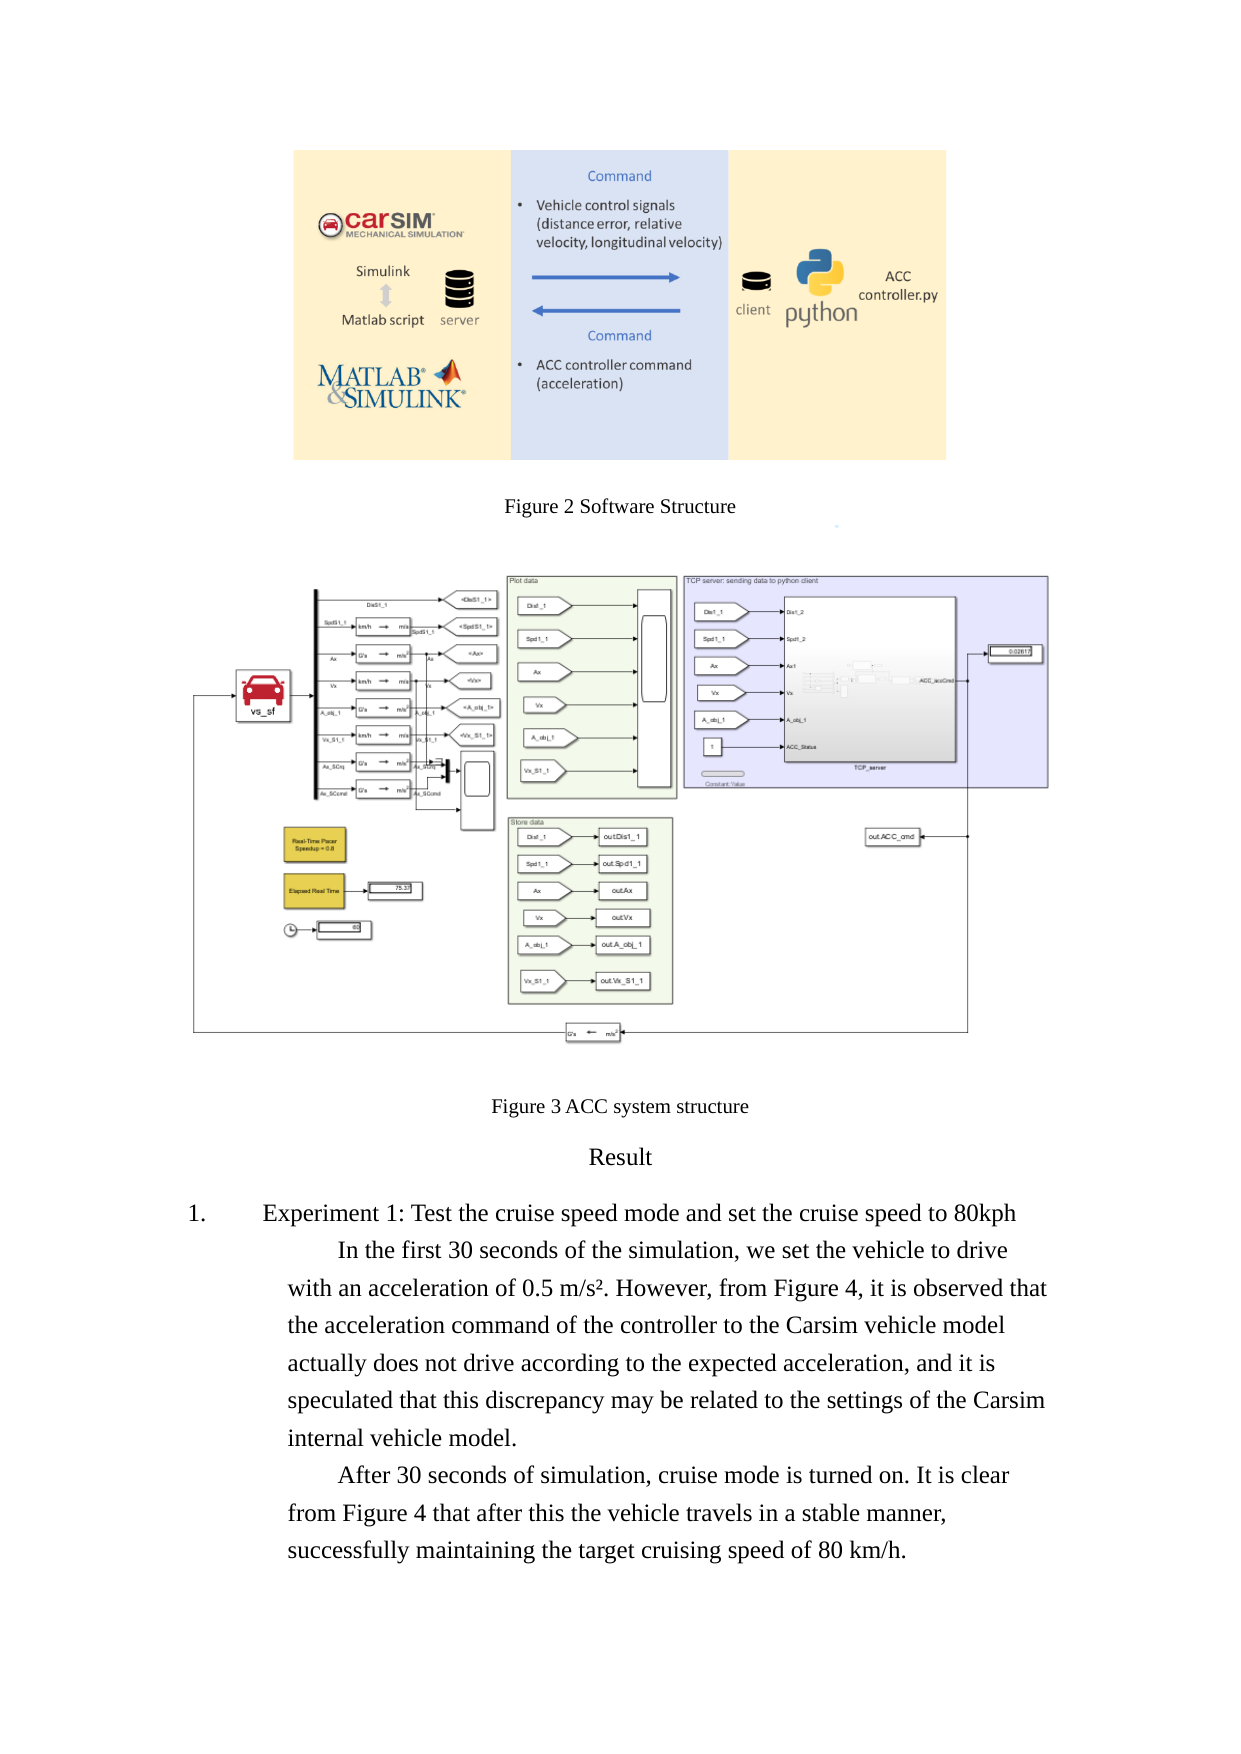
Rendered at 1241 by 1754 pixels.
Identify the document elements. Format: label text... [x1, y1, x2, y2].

list In the first 30 seconds of the simulation, we set the vehicle to drive with an acceleration of 0.5 m/s². However, from Figure 4, it is observed that the acceleration command of the controller to the Carsim vehicle model actually does not drive according to the expected acceleration, and it is speculated that this discrepancy may be related to the settings of the Carsim internal vehicle model. [287, 1231, 1053, 1456]
text Figure 3 ACC system structure [187, 1087, 1053, 1125]
text Figure 2 Software Structure [187, 487, 1053, 525]
list Experiment 1: Test the cruise speed mode and set the cruise speed to 80kph [187, 1194, 1053, 1231]
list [287, 1456, 1053, 1569]
picture [187, 525, 1053, 1061]
picture [293, 150, 947, 460]
subtitle Result [187, 1137, 1053, 1175]
